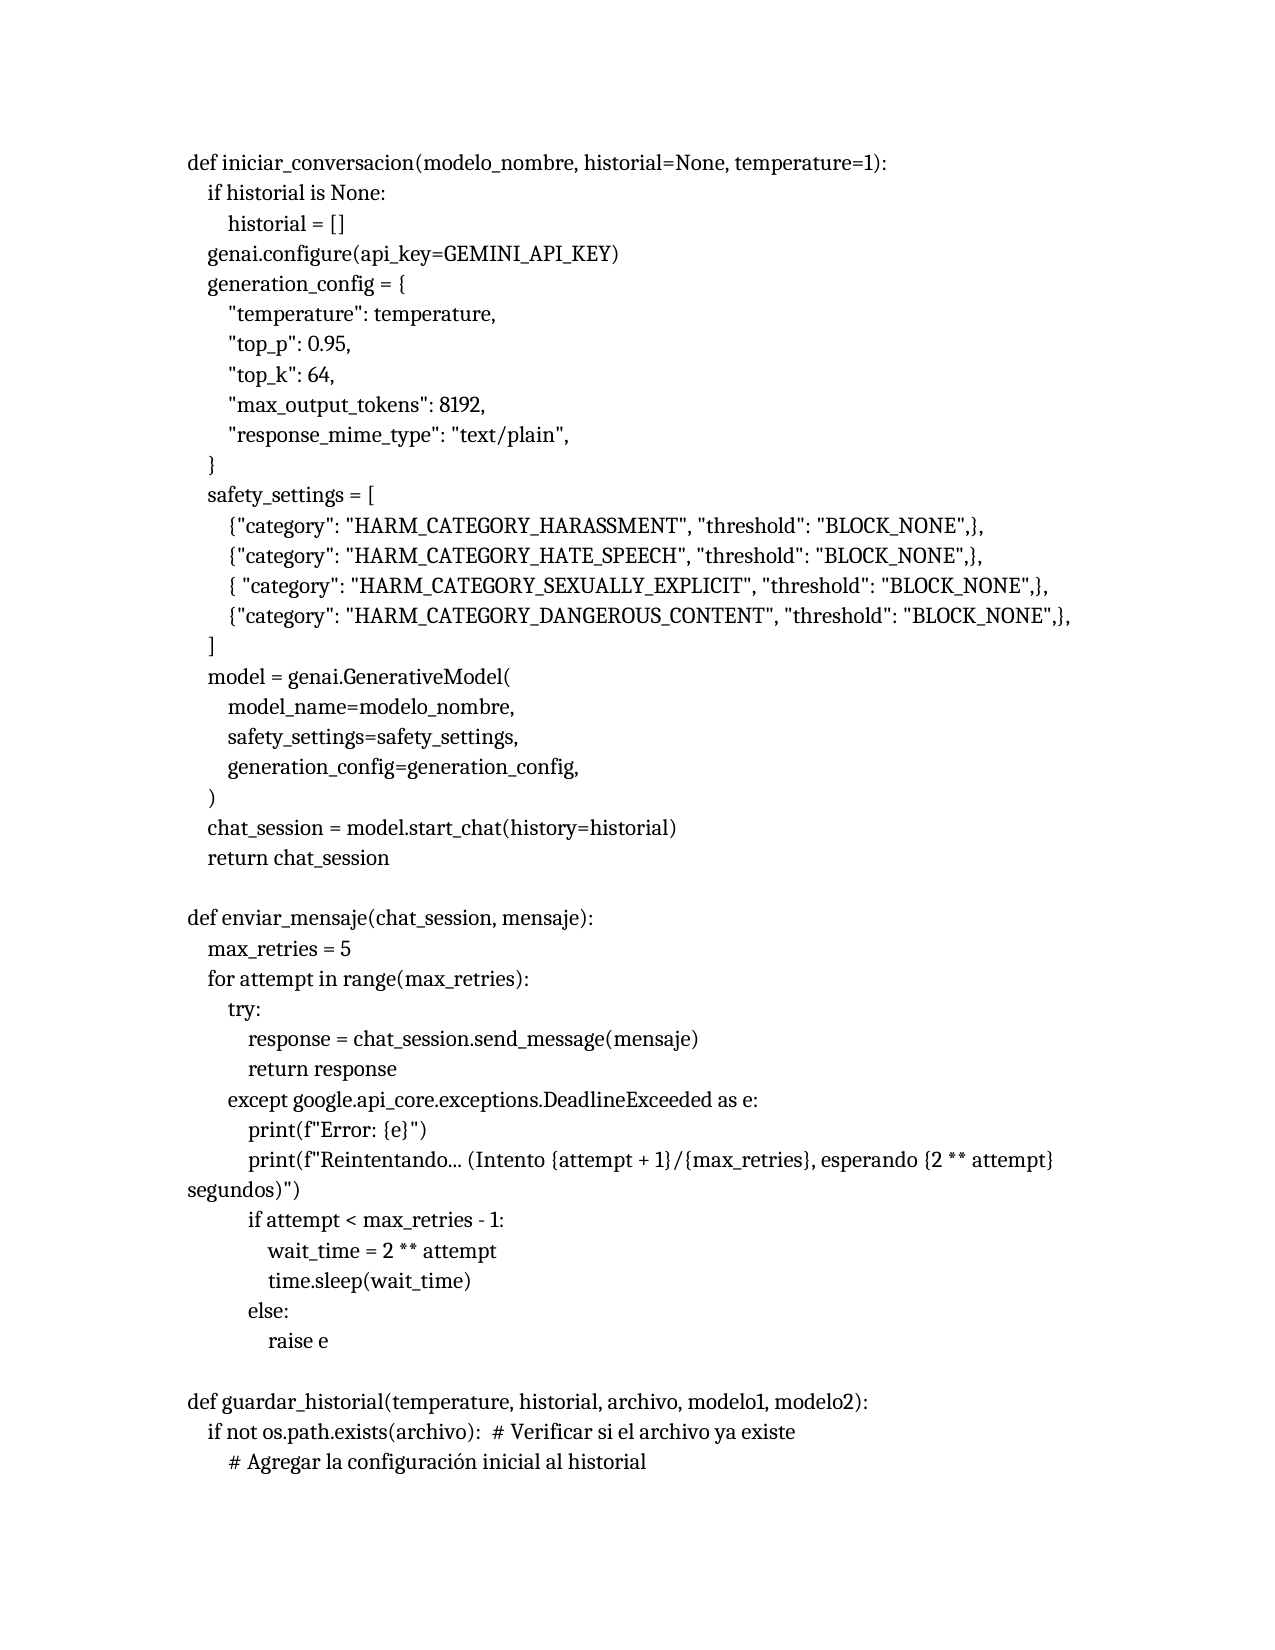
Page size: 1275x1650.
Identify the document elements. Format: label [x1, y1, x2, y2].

text [187, 150, 1087, 1475]
